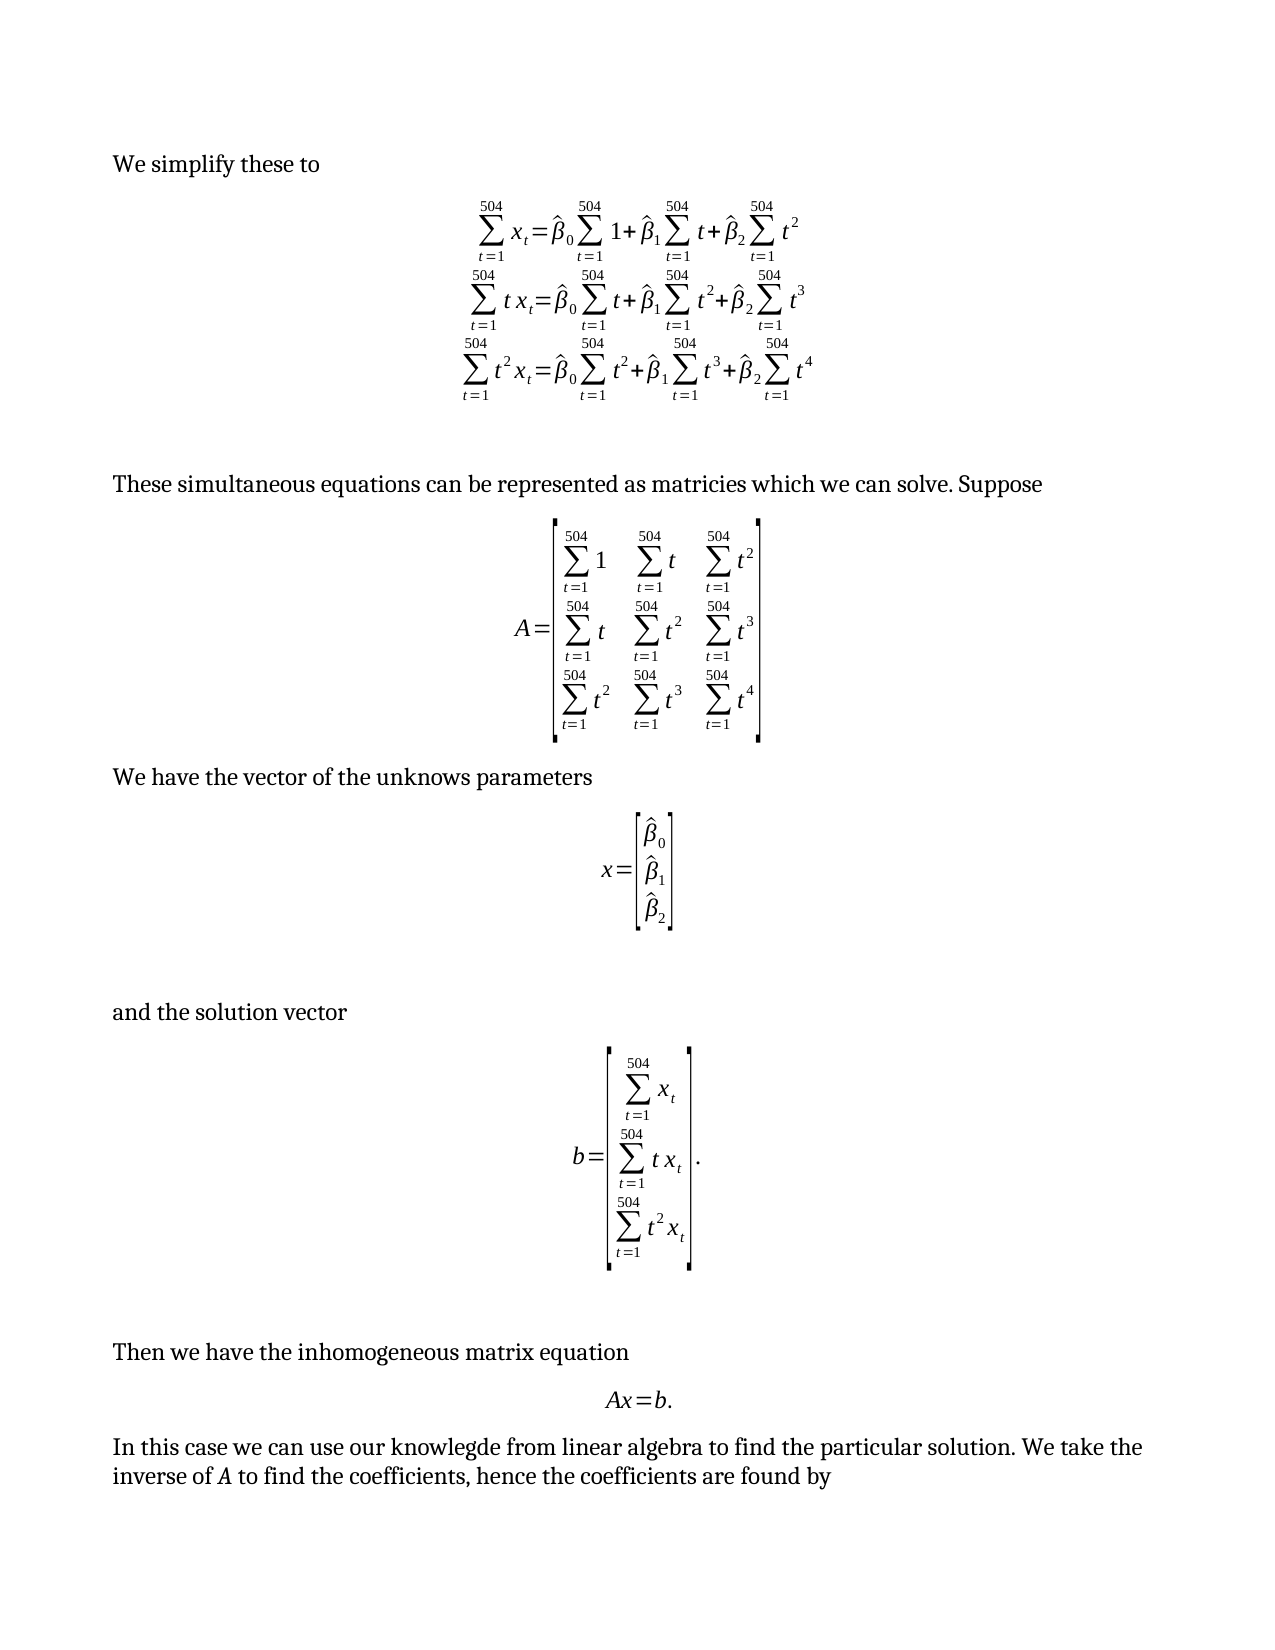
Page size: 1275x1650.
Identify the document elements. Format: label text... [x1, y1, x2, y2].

text We simplify these to [112, 150, 1162, 179]
text In this case we can use our knowlegde from linear algebra to find the particular solution. We take the inverse of A to find the coefficients, hence the coefficients are found by [112, 1433, 1162, 1491]
text and the solution vector [112, 998, 1162, 1027]
text We have the vector of the unknows parameters [112, 763, 1162, 792]
text These simultaneous equations can be represented as matricies which we can solve. Suppose [112, 470, 1162, 499]
text Then we have the inhomogeneous matrix equation [112, 1338, 1162, 1367]
text . [112, 1386, 1162, 1414]
